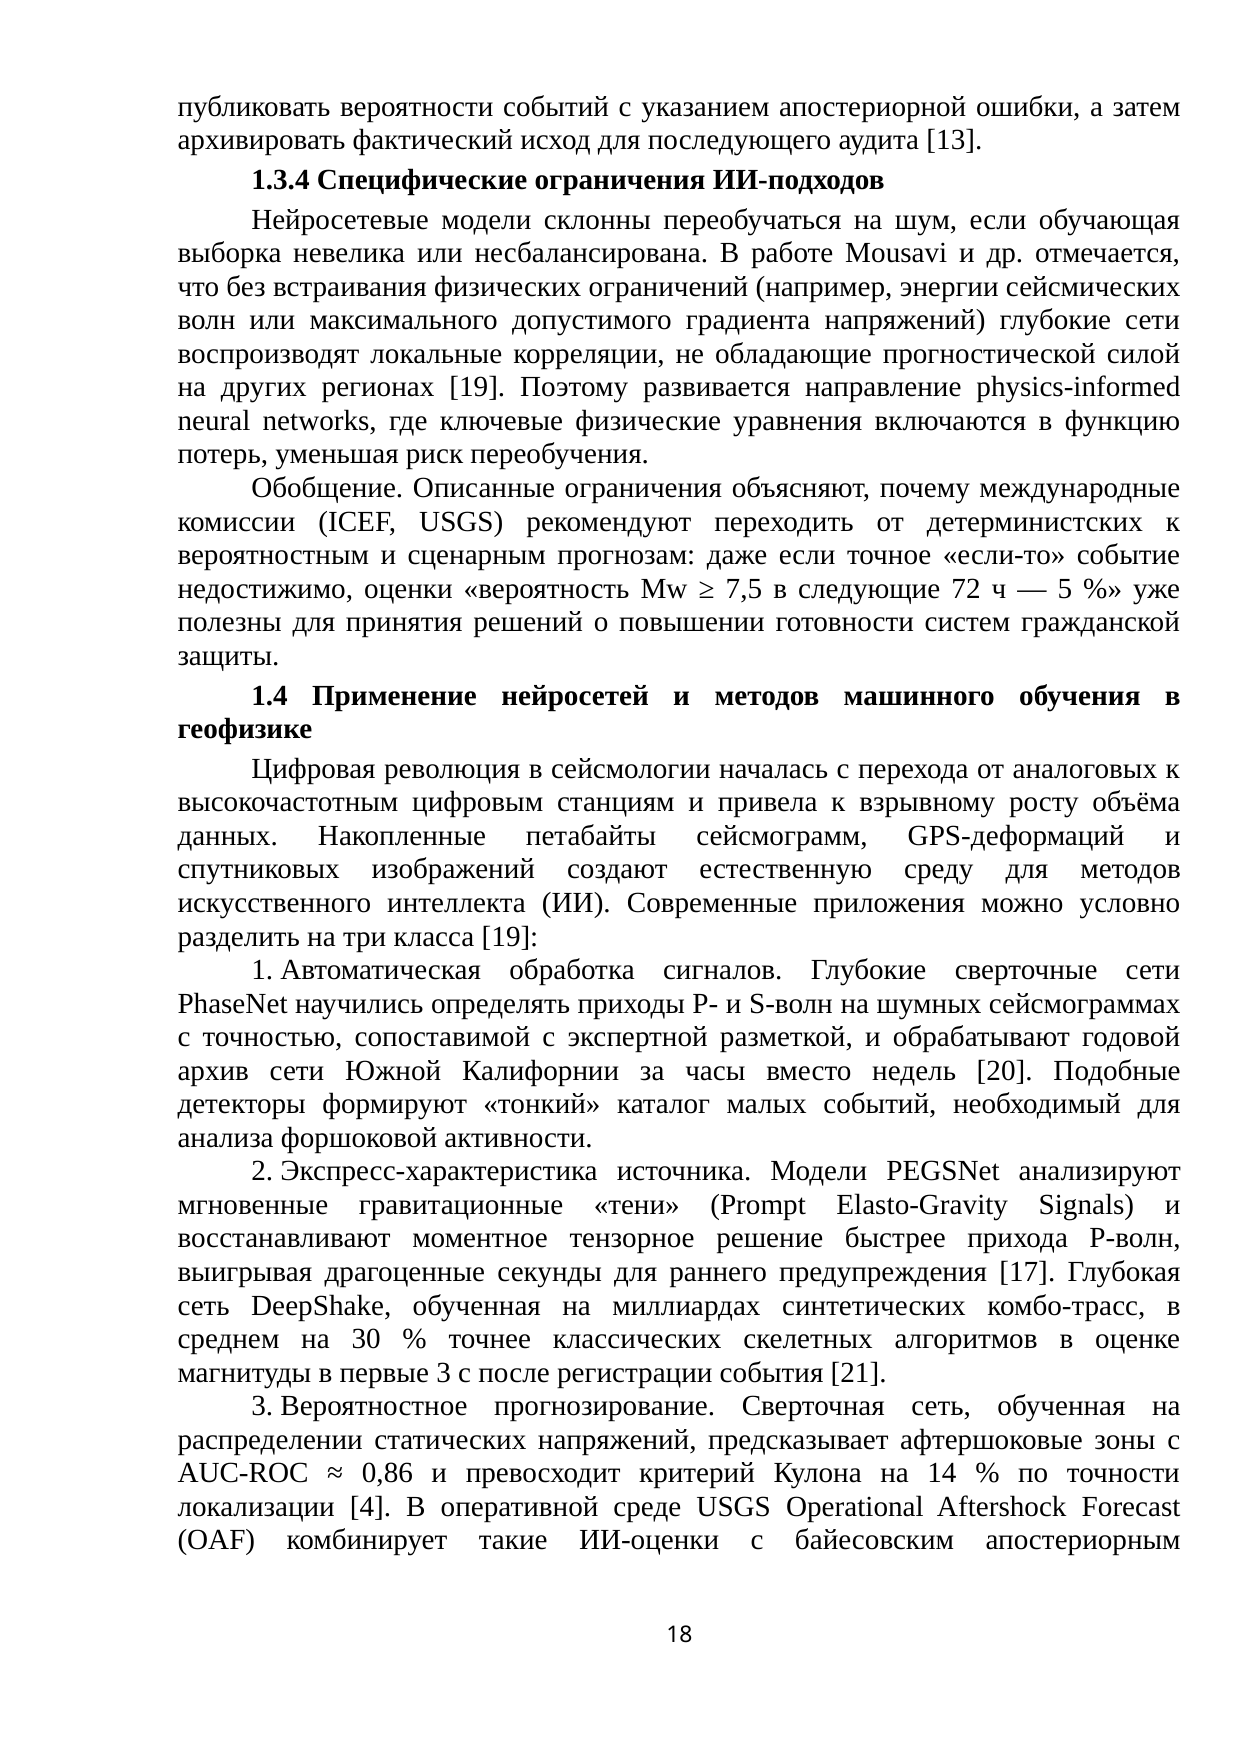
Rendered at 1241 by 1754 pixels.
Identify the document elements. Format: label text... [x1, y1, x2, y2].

text 1.3.4 Специфические ограничения ИИ-подходов [177, 162, 1181, 196]
text Обобщение. Описанные ограничения объясняют, почему международные комиссии (ICEF, USGS) рекомендуют переходить от детерминистских к вероятностным и сценарным прогнозам: даже если точное «если-то» событие недостижимо, оценки «вероятность Mw ≥ 7,5 в следующие 72 ч — 5 %» уже полезны для принятия решений о повышении готовности систем гражданской защиты. [177, 470, 1181, 671]
text Нейросетевые модели склонны переобучаться на шум, если обучающая выборка невелика или несбалансирована. В работе Mousavi и др. отмечается, что без встраивания физических ограничений (например, энергии сейсмических волн или максимального допустимого градиента напряжений) глубокие сети воспроизводят локальные корреляции, не обладающие прогностической силой на других регионах [19]. Поэтому развивается направление physics-informed neural networks, где ключевые физические уравнения включаются в функцию потерь, уменьшая риск переобучения. [177, 202, 1181, 470]
list Экспресс-характеристика источника. Модели PEGSNet анализируют мгновенные гравитационные «тени» (Prompt Elasto-Gravity Signals) и восстанавливают моментное тензорное решение быстрее прихода P-волн, выигрывая драгоценные секунды для раннего предупреждения [17]. Глубокая сеть DeepShake, обученная на миллиардах синтетических комбо-трасс, в среднем на 30 % точнее классических скелетных алгоритмов в оценке магнитуды в первые 3 с после регистрации события [21]. [177, 1153, 1181, 1388]
text 1.4 Применение нейросетей и методов машинного обучения в геофизике [177, 678, 1181, 745]
list Автоматическая обработка сигналов. Глубокие сверточные сети PhaseNet научились определять приходы P- и S-волн на шумных сейсмограммах с точностью, сопоставимой с экспертной разметкой, и обрабатывают годовой архив сети Южной Калифорнии за часы вместо недель [20]. Подобные детекторы формируют «тонкий» каталог малых событий, необходимый для анализа форшоковой активности. [177, 952, 1181, 1153]
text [177, 89, 1181, 156]
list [177, 1388, 1181, 1556]
text Цифровая революция в сейсмологии началась с перехода от аналоговых к высокочастотным цифровым станциям и привела к взрывному росту объёма данных. Накопленные петабайты сейсмограмм, GPS-деформаций и спутниковых изображений создают естественную среду для методов искусственного интеллекта (ИИ). Современные приложения можно условно разделить на три класса [19]: [177, 751, 1181, 952]
